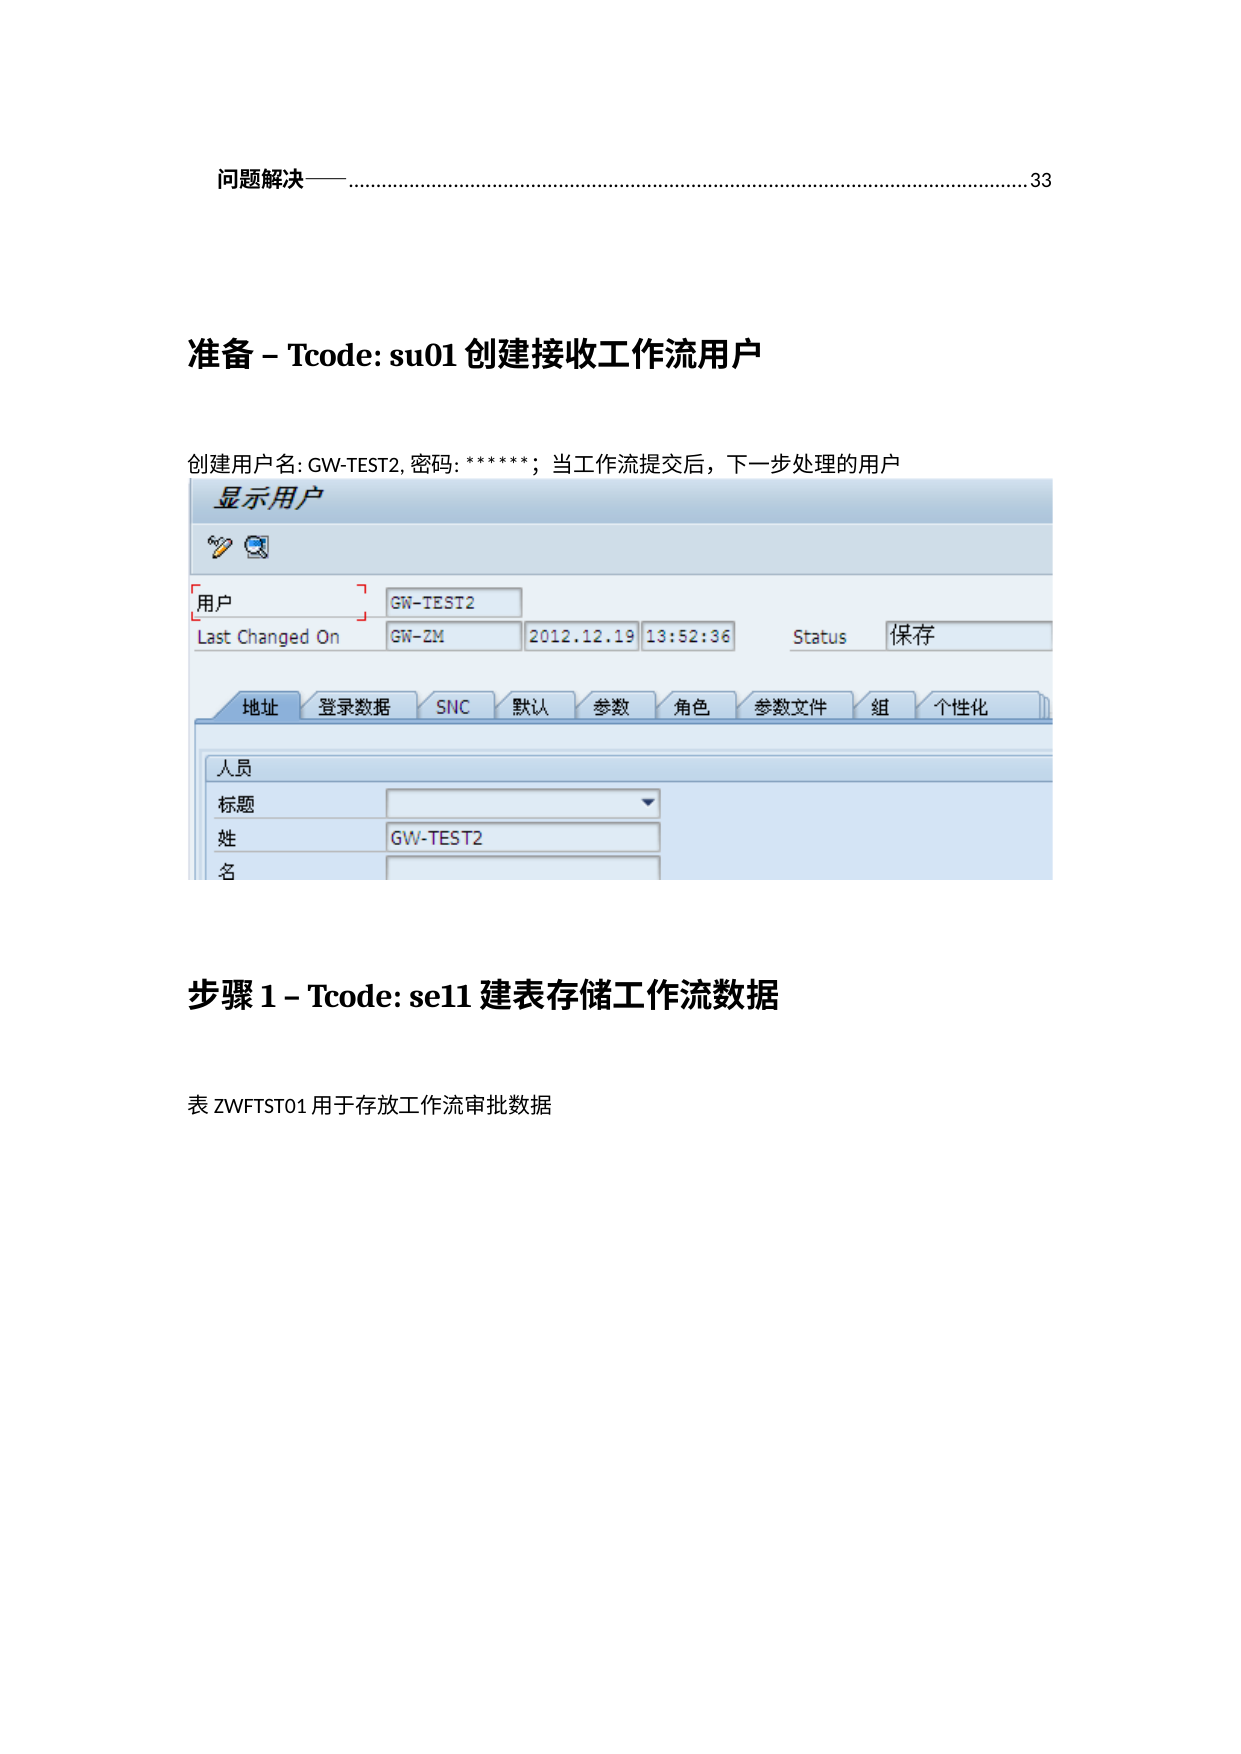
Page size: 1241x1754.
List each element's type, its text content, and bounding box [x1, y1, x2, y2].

text 创建用户名: GW-TEST2, 密码: ******；当工作流提交后，下一步处理的用户 [187, 446, 1053, 478]
picture [187, 478, 1053, 880]
text 表ZWFTST01用于存放工作流审批数据 [187, 1088, 1053, 1121]
text 问题解决—— 33 [217, 162, 1053, 194]
subtitle 步骤1 – Tcode: se11 建表存储工作流数据 [187, 961, 1053, 1026]
subtitle 准备 – Tcode: su01创建接收工作流用户 [187, 319, 1053, 384]
